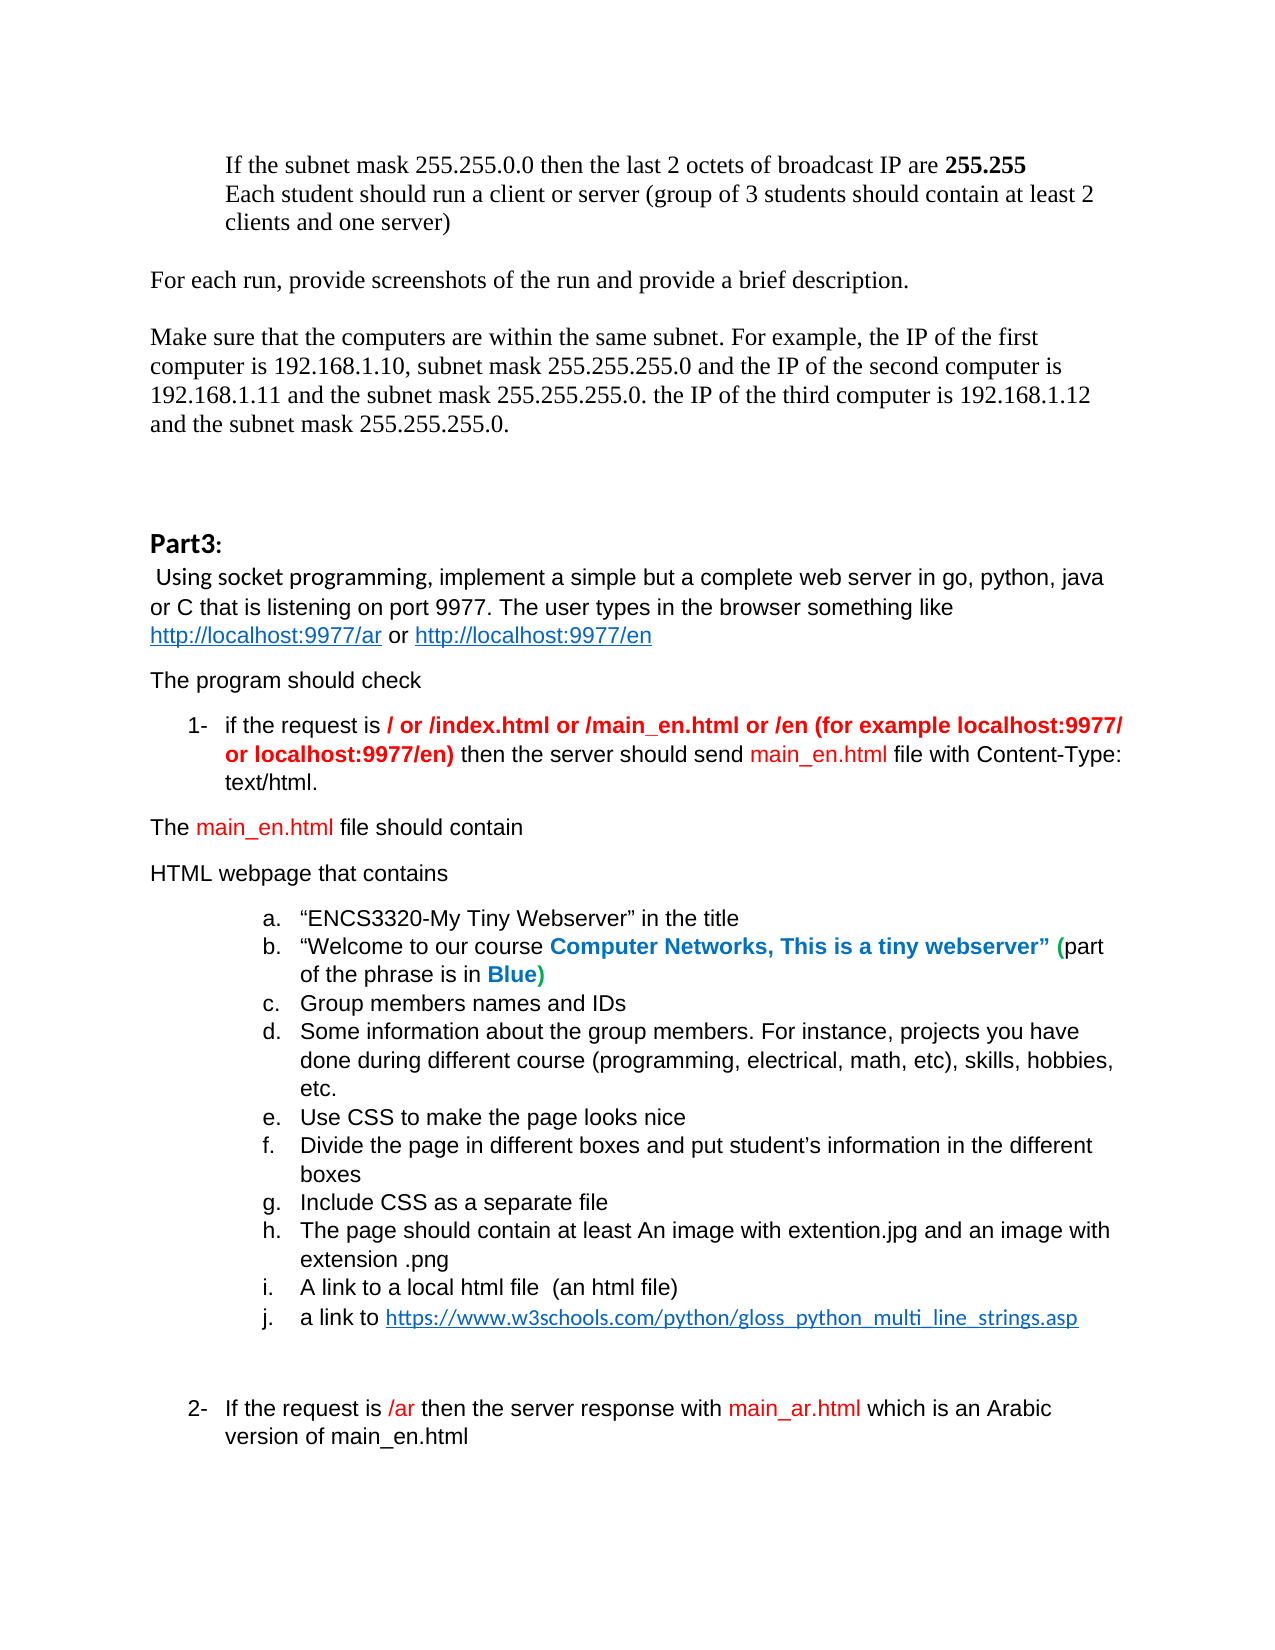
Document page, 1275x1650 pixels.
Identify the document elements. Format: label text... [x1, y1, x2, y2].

text The main_en.html file should contain [150, 814, 1125, 841]
list If the subnet mask 255.255.0.0 then the last 2 octets of broadcast IP are 255.255 [225, 150, 1125, 179]
text Make sure that the computers are within the same subnet. For example, the IP of the first computer is 192.168.1.10, subnet mask 255.255.255.0 and the IP of the second computer is 192.168.1.11 and the subnet mask 255.255.255.0. the IP of the third computer is 192.168.1.12 and the subnet mask 255.255.255.0. [150, 322, 1125, 437]
list If the request is /ar then the server response with main_ar.html which is an Arabic version of main_en.html [187, 1395, 1125, 1449]
list a link to https://www.w3schools.com/python/gloss_python_multi_line_strings.asp [262, 1303, 1125, 1331]
list Use CSS to make the page looks nice [262, 1104, 1125, 1130]
list “Welcome to our course Computer Networks, This is a tiny webserver” (part of the phrase is in Blue) [262, 933, 1125, 988]
text Using socket programming, implement a simple but a complete web server in go, python, java or C that is listening on port 9977. The user types in the browser something like http://localhost:9977/ar or http://localhost:9977/en [150, 561, 1125, 648]
list Group members names and IDs [262, 990, 1125, 1016]
text HTML webpage that contains [150, 859, 1125, 886]
list The page should contain at least An image with extention.jpg and an image with extension .png [262, 1217, 1125, 1272]
list if the request is / or /index.html or /main_en.html or /en (for example localhost:9977/ or localhost:9977/en) then the server should send main_en.html file with Content-Type: text/html. [187, 712, 1125, 796]
text For each run, provide screenshots of the run and provide a brief description. [150, 265, 1125, 294]
list Each student should run a client or server (group of 3 students should contain at least 2 clients and one server) [225, 179, 1125, 236]
list Some information about the group members. For instance, projects you have done during different course (programming, electrical, math, etc), skills, hobbies, etc. [262, 1018, 1125, 1102]
list Include CSS as a separate file [262, 1189, 1125, 1215]
text Part3: [150, 526, 1125, 561]
list A link to a local html file (an html file) [262, 1274, 1125, 1301]
list Divide the page in different boxes and put student’s information in the different boxes [262, 1132, 1125, 1187]
list “ENCS3320-My Tiny Webserver” in the title [262, 904, 1125, 931]
text The program should check [150, 667, 1125, 694]
